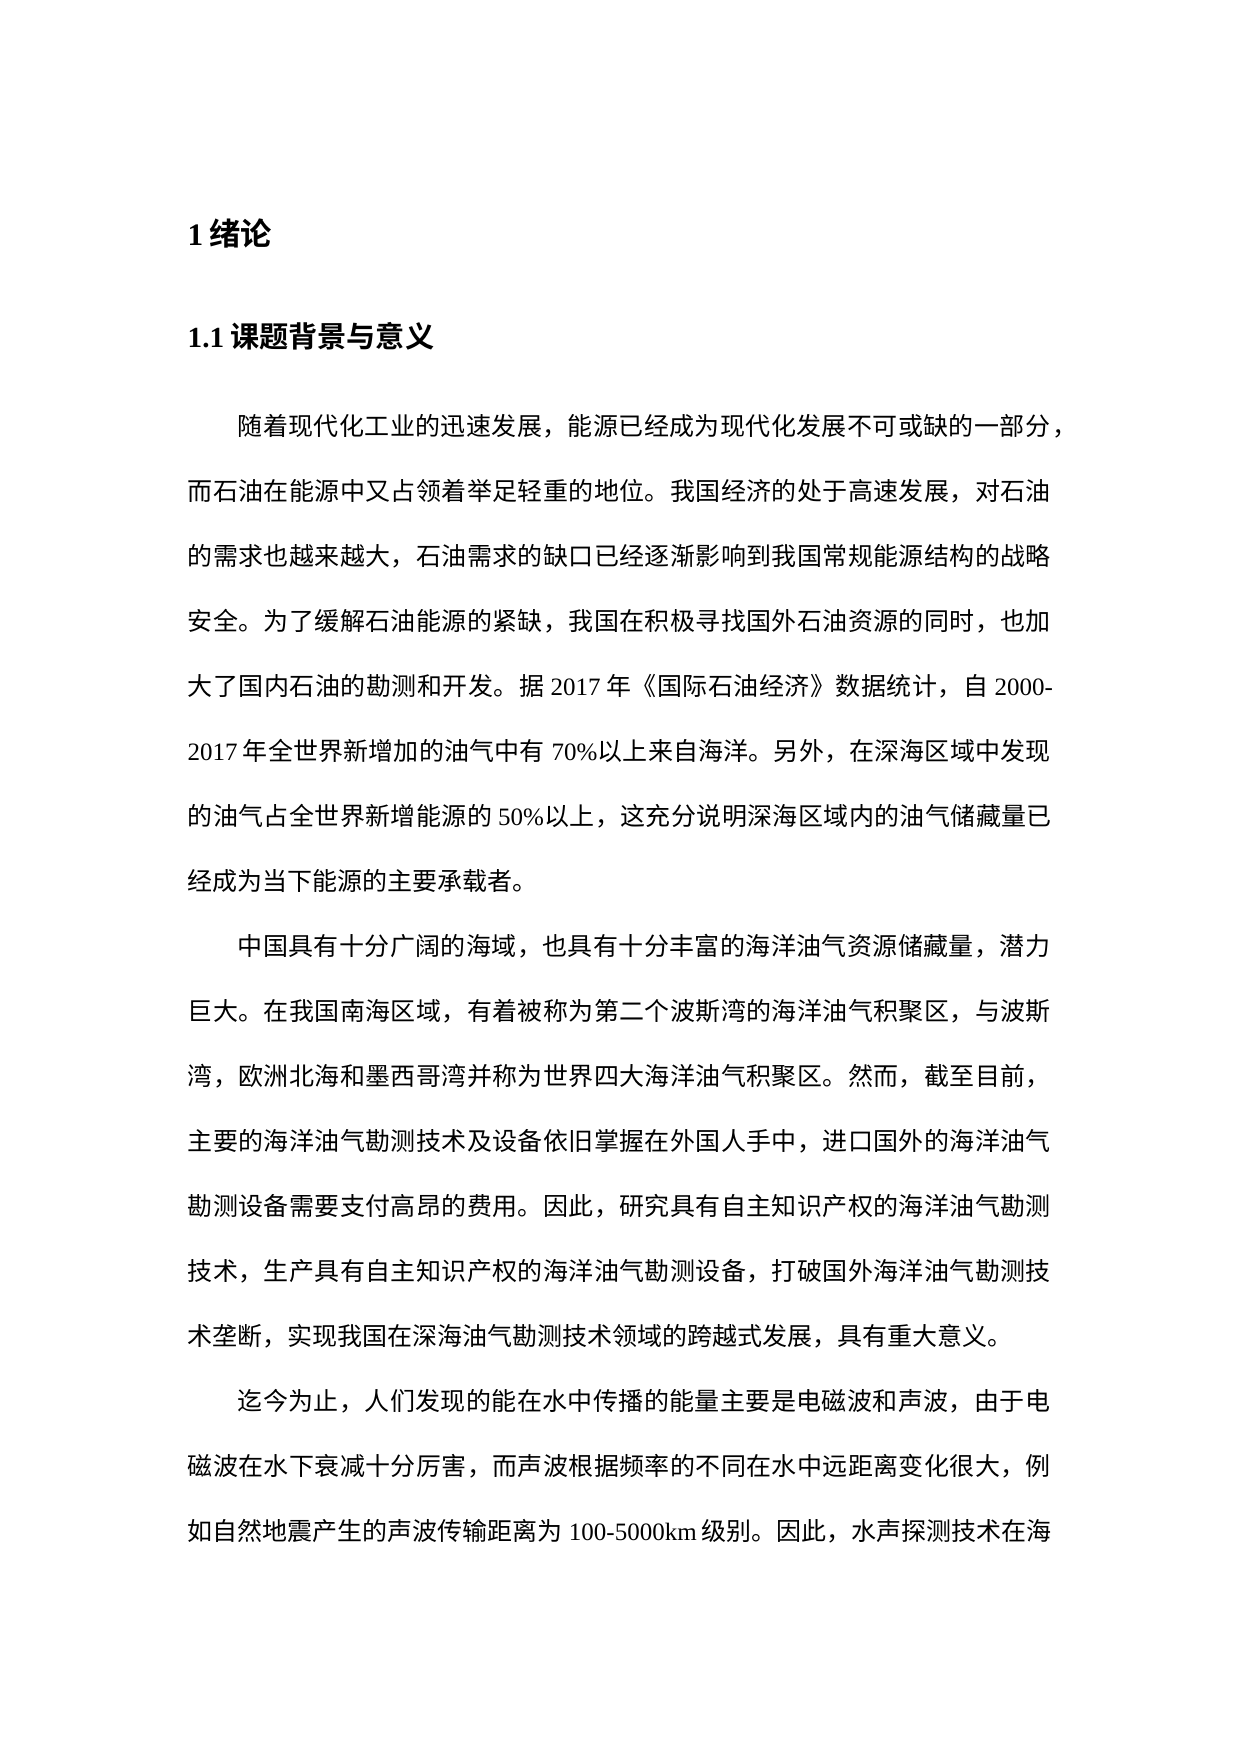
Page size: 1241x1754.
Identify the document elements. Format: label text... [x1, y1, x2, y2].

text 随着现代化工业的迅速发展，能源已经成为现代化发展不可或缺的一部分，而石油在能源中又占领着举足轻重的地位。我国经济的处于高速发展，对石油的需求也越来越大，石油需求的缺口已经逐渐影响到我国常规能源结构的战略安全。为了缓解石油能源的紧缺，我国在积极寻找国外石油资源的同时，也加大了国内石油的勘测和开发。据2017年《国际石油经济》数据统计，自2000-2017年全世界新增加的油气中有70%以上来自海洋。另外，在深海区域中发现的油气占全世界新增能源的50%以上，这充分说明深海区域内的油气储藏量已经成为当下能源的主要承载者。 [187, 392, 1053, 912]
subtitle 1.1课题背景与意义 [187, 302, 1053, 367]
text 中国具有十分广阔的海域，也具有十分丰富的海洋油气资源储藏量，潜力巨大。在我国南海区域，有着被称为第二个波斯湾的海洋油气积聚区，与波斯湾，欧洲北海和墨西哥湾并称为世界四大海洋油气积聚区。然而，截至目前，主要的海洋油气勘测技术及设备依旧掌握在外国人手中，进口国外的海洋油气勘测设备需要支付高昂的费用。因此，研究具有自主知识产权的海洋油气勘测技术，生产具有自主知识产权的海洋油气勘测设备，打破国外海洋油气勘测技术垄断，实现我国在深海油气勘测技术领域的跨越式发展，具有重大意义。 [187, 912, 1053, 1367]
subtitle 1绪论 [187, 199, 1053, 264]
